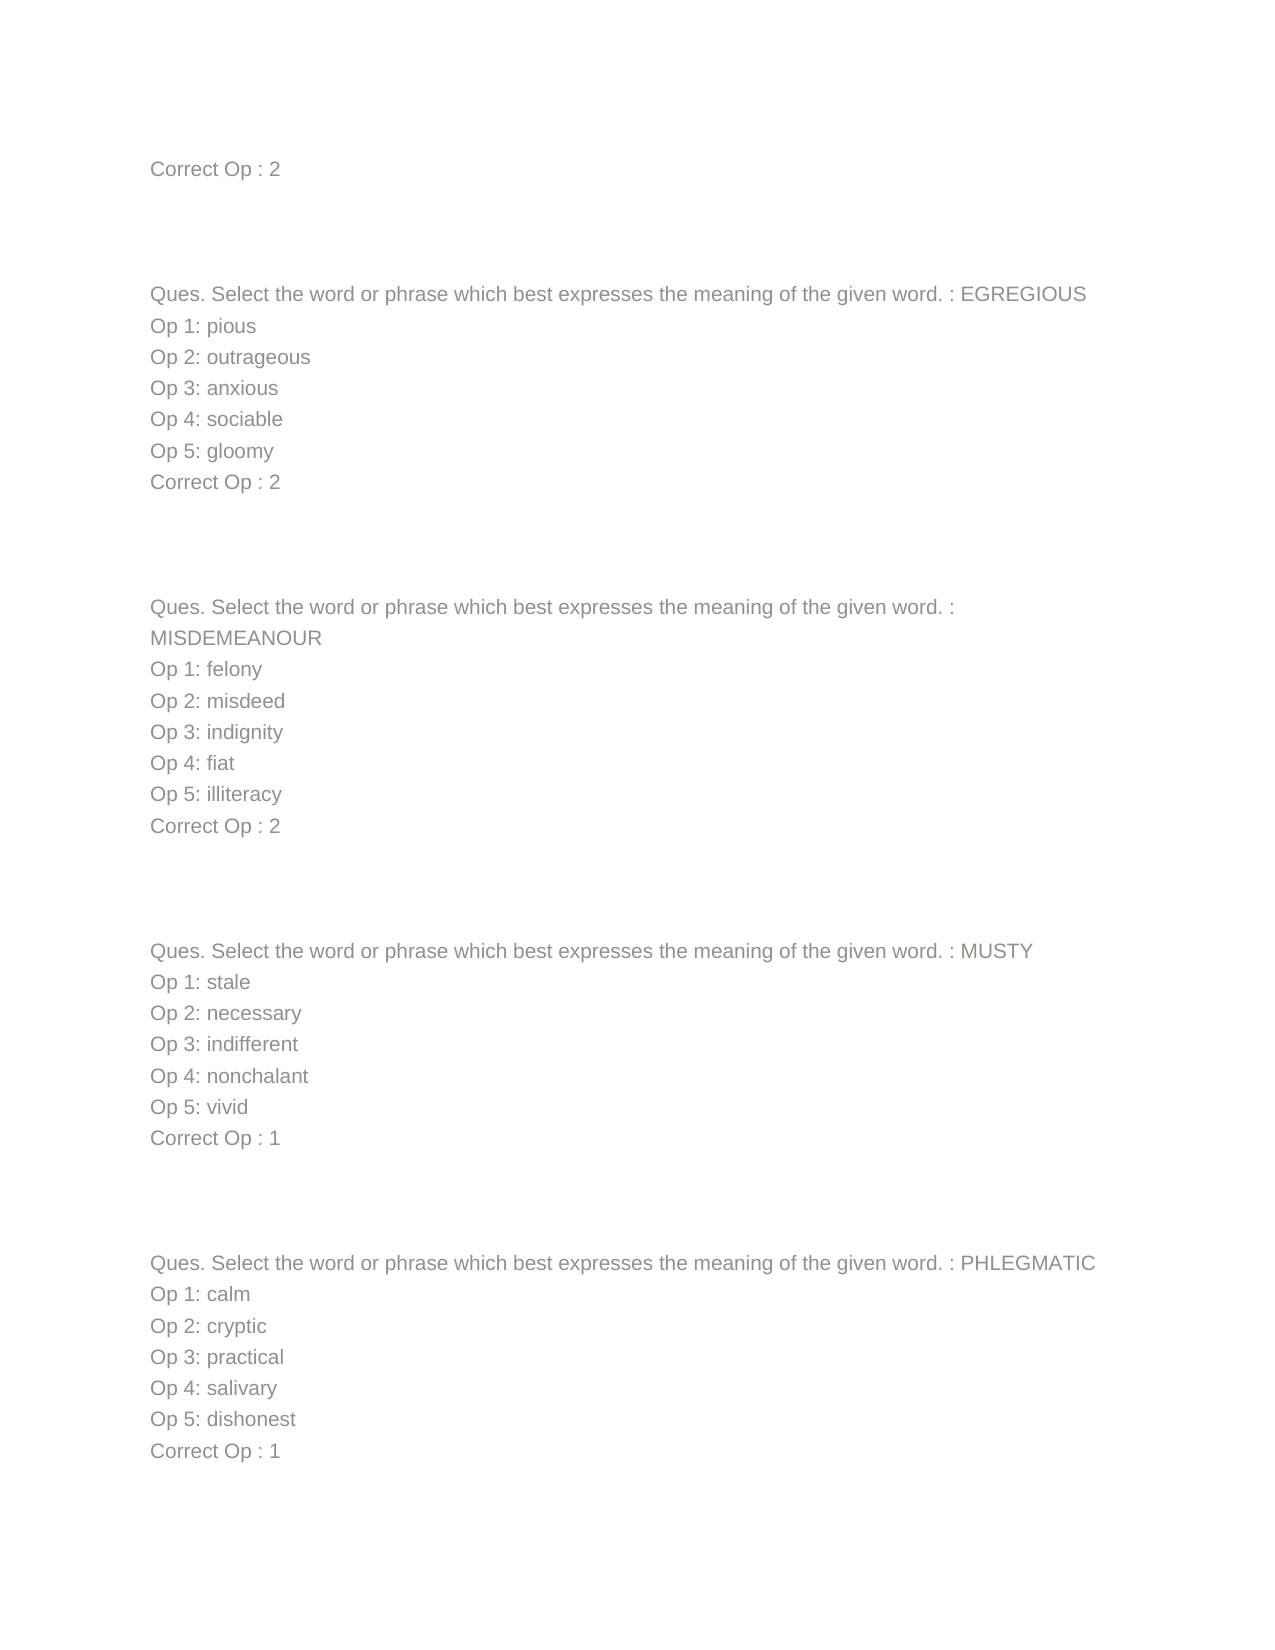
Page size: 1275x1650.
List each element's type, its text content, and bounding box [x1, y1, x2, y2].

text Correct Op : 2 [150, 150, 1125, 181]
text Op 1: pious [150, 306, 1125, 337]
text Op 2: necessary [150, 994, 1125, 1025]
text Op 4: sociable [150, 400, 1125, 431]
text Op 4: nonchalant [150, 1056, 1125, 1087]
text Ques. Select the word or phrase which best expresses the meaning of the given word. : EGREGIOUS [150, 275, 1125, 306]
text Ques. Select the word or phrase which best expresses the meaning of the given word. : MISDEMEANOUR [150, 587, 1125, 650]
text Op 4: salivary [150, 1369, 1125, 1400]
text Correct Op : 2 [150, 462, 1125, 494]
text Op 5: illiteracy [150, 775, 1125, 806]
text Correct Op : 2 [150, 806, 1125, 837]
text Ques. Select the word or phrase which best expresses the meaning of the given word. : PHLEGMATIC [150, 1244, 1125, 1275]
text Ques. Select the word or phrase which best expresses the meaning of the given word. : MUSTY [150, 931, 1125, 962]
text Op 5: dishonest [150, 1400, 1125, 1431]
text Op 2: misdeed [150, 681, 1125, 712]
text Op 3: practical [150, 1337, 1125, 1369]
text Correct Op : 1 [150, 1119, 1125, 1150]
text Op 1: felony [150, 650, 1125, 681]
text Op 1: calm [150, 1275, 1125, 1306]
text Op 3: indifferent [150, 1025, 1125, 1056]
text Op 4: fiat [150, 744, 1125, 775]
text Op 2: outrageous [150, 337, 1125, 369]
text Correct Op : 1 [150, 1431, 1125, 1462]
text Op 5: vivid [150, 1087, 1125, 1119]
text Op 5: gloomy [150, 431, 1125, 462]
text Op 2: cryptic [150, 1306, 1125, 1337]
text Op 1: stale [150, 962, 1125, 994]
text Op 3: indignity [150, 712, 1125, 744]
text Op 3: anxious [150, 369, 1125, 400]
